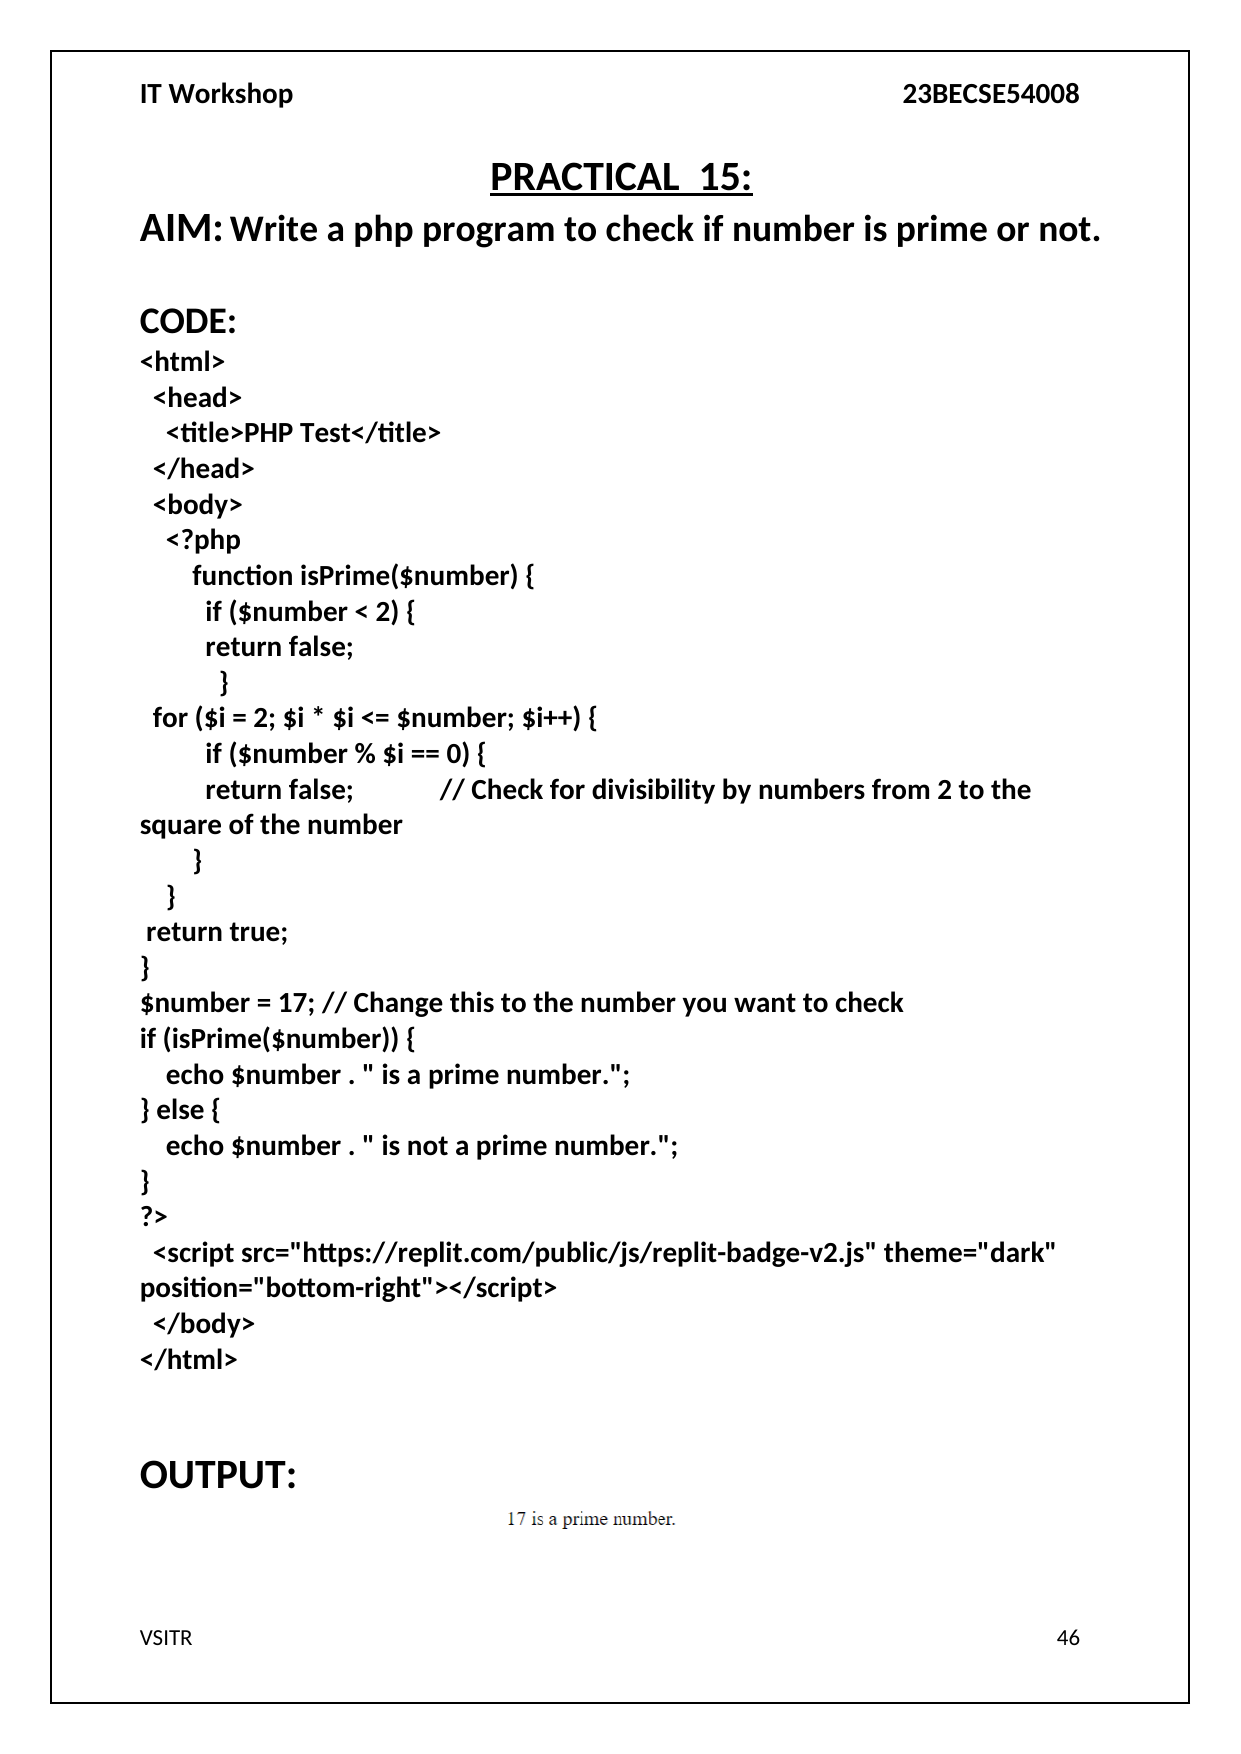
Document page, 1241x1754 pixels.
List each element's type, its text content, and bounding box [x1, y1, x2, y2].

text <script src="https://replit.com/public/js/replit-badge-v2.js" theme="dark" position="bottom-right"></script> [139, 1234, 1103, 1305]
text return true; [139, 913, 1103, 949]
text AIM: Write a php program to check if number is prime or not. [139, 201, 1103, 252]
text if ($number < 2) { [139, 593, 1103, 628]
text return false; [139, 628, 1103, 664]
text <body> [139, 486, 1103, 521]
picture [504, 1498, 738, 1576]
text if ($number % $i == 0) { [139, 735, 1103, 771]
text ?> [139, 1198, 1103, 1234]
text <?php [139, 521, 1103, 557]
text PRACTICAL 15: [139, 150, 1103, 201]
text </body> [139, 1305, 1103, 1341]
text } [139, 842, 1103, 878]
text OUTPUT: [139, 1448, 1103, 1498]
text echo $number . " is a prime number."; [139, 1056, 1103, 1091]
text <html> [139, 343, 1103, 379]
text return false; // Check for divisibility by numbers from 2 to the square of the number [139, 771, 1103, 842]
text $number = 17; // Change this to the number you want to check [139, 984, 1103, 1020]
text </head> [139, 450, 1103, 486]
text } [139, 664, 1103, 699]
text } [139, 878, 1103, 913]
text } [139, 1163, 1103, 1198]
text } [139, 949, 1103, 984]
text <title>PHP Test</title> [139, 414, 1103, 450]
text if (isPrime($number)) { [139, 1020, 1103, 1056]
text <head> [139, 379, 1103, 414]
text echo $number . " is not a prime number."; [139, 1127, 1103, 1163]
text CODE: [139, 297, 1103, 343]
text for ($i = 2; $i * $i <= $number; $i++) { [139, 699, 1103, 735]
text } else { [139, 1091, 1103, 1127]
text </html> [139, 1341, 1103, 1376]
text function isPrime($number) { [139, 557, 1103, 593]
